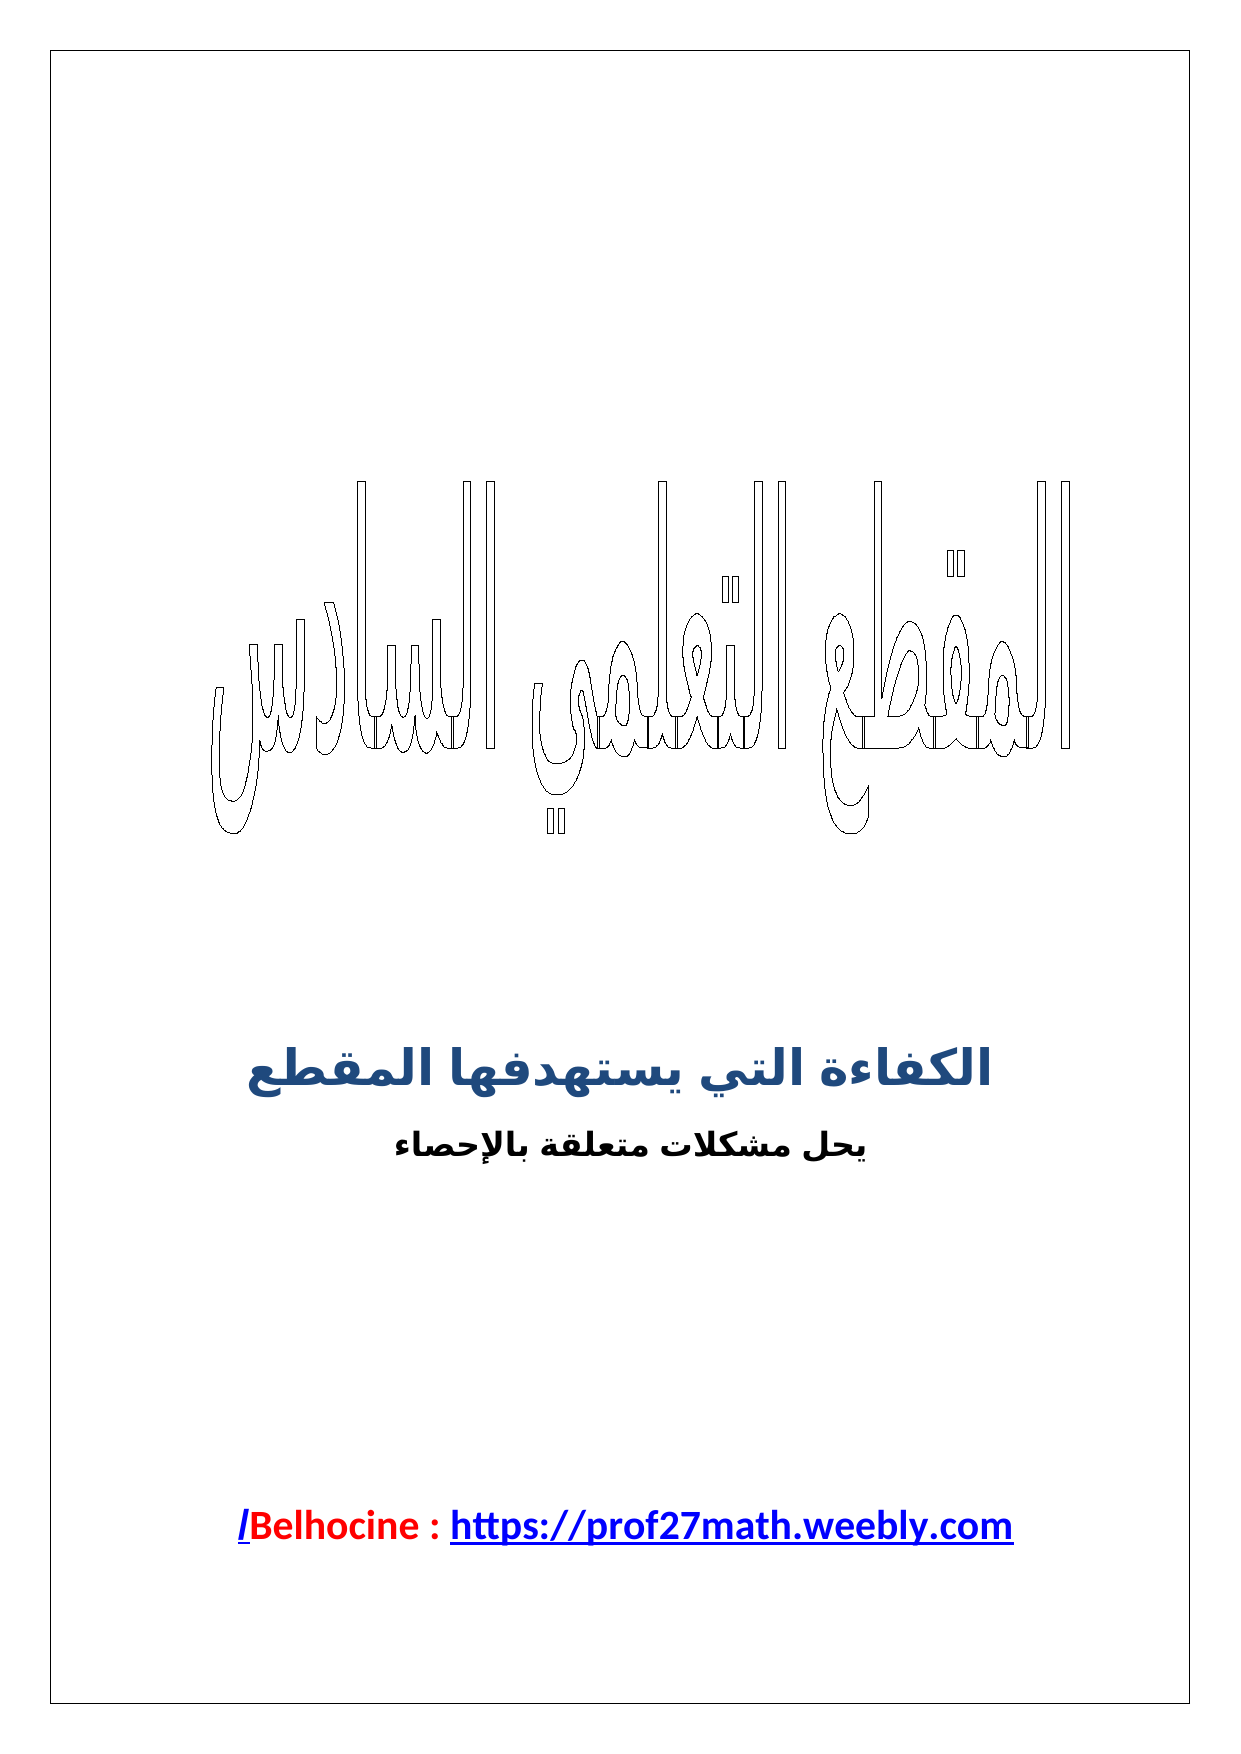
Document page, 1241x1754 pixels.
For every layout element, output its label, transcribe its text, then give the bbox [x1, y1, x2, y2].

text Belhocine : https://prof27math.weebly.com/ [147, 1499, 1093, 1550]
text الكفاءة التي يستهدفها المقطع [147, 1038, 1093, 1095]
text يحل مشكلات متعلقة بالإحصاء [159, 1125, 1093, 1163]
